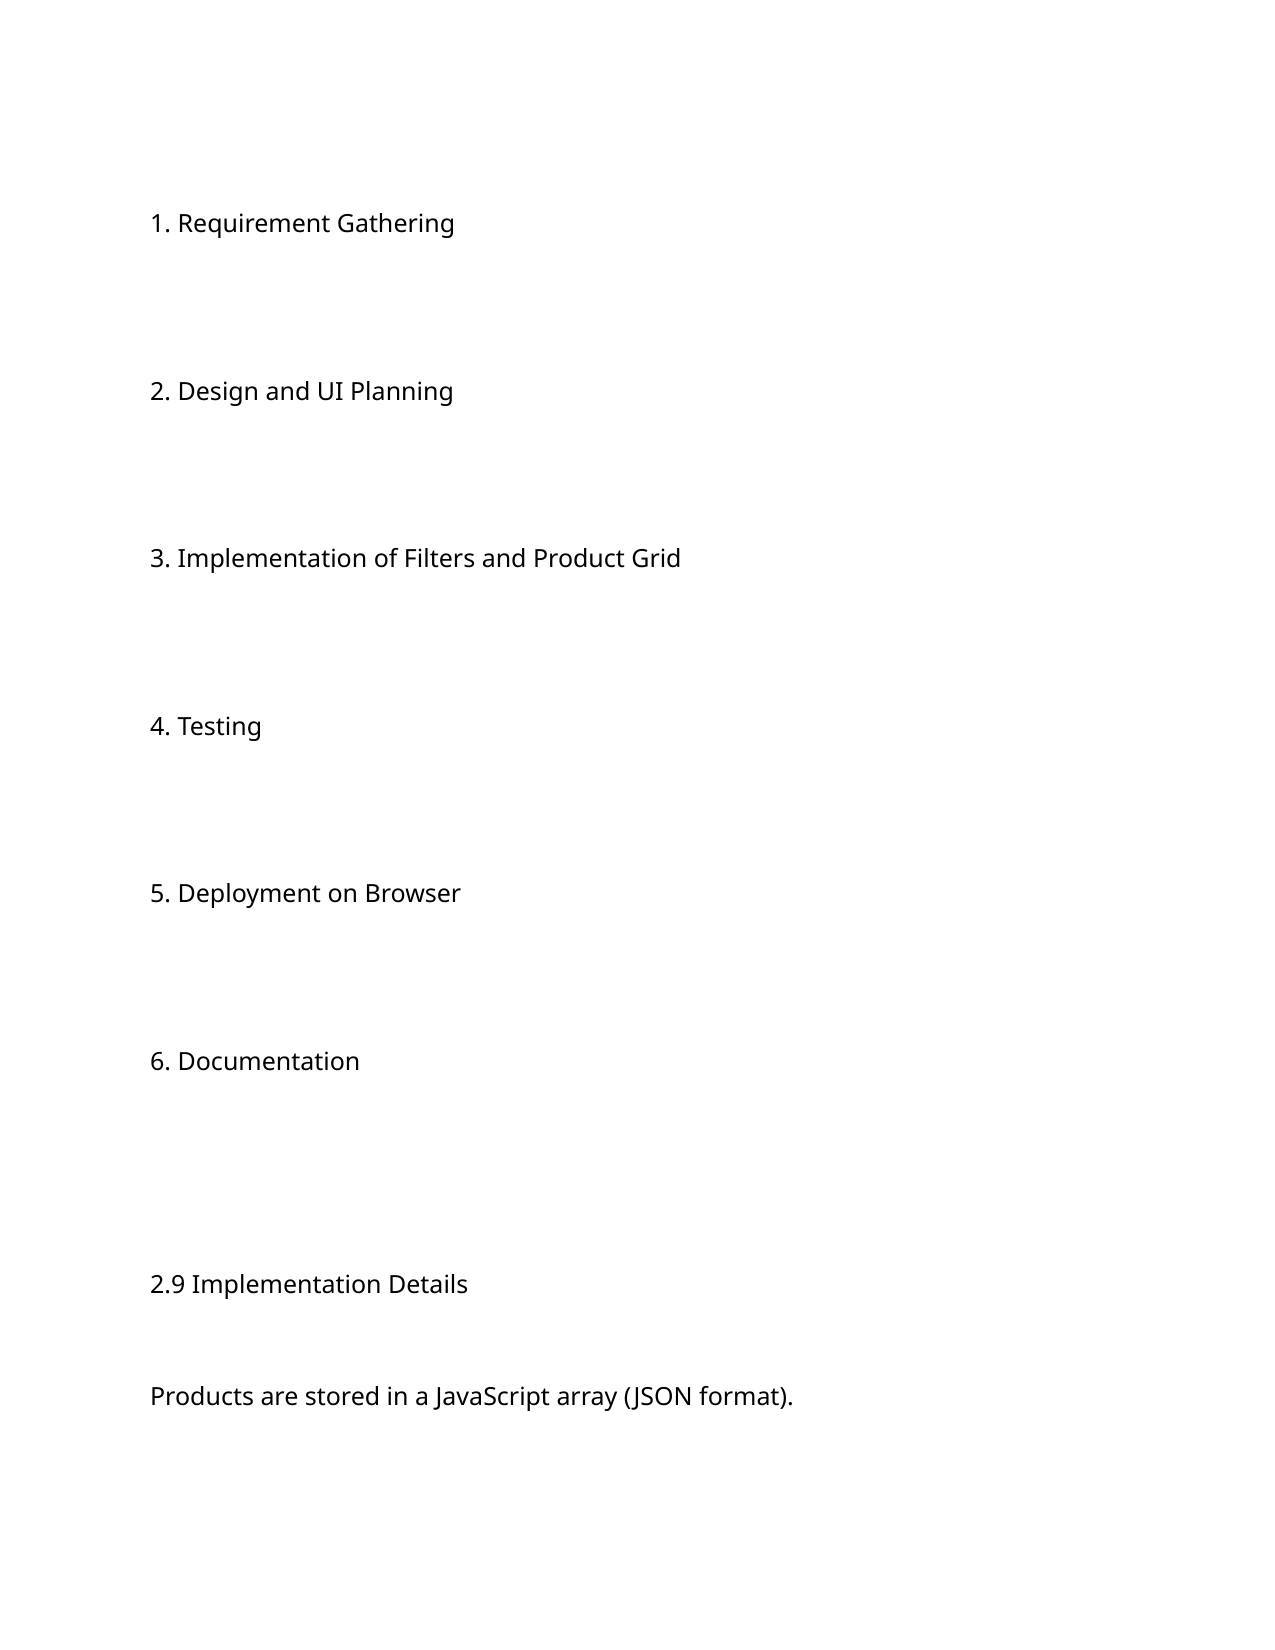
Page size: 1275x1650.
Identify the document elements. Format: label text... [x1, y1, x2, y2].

text 5. Deployment on Browser [150, 876, 1125, 910]
text 2.9 Implementation Details [150, 1267, 1125, 1301]
text 2. Design and UI Planning [150, 373, 1125, 407]
text Products are stored in a JavaScript array (JSON format). [150, 1378, 1125, 1412]
text 1. Requirement Gathering [150, 206, 1125, 240]
text 6. Documentation [150, 1043, 1125, 1077]
text 4. Testing [150, 708, 1125, 742]
text 3. Implementation of Filters and Product Grid [150, 541, 1125, 575]
